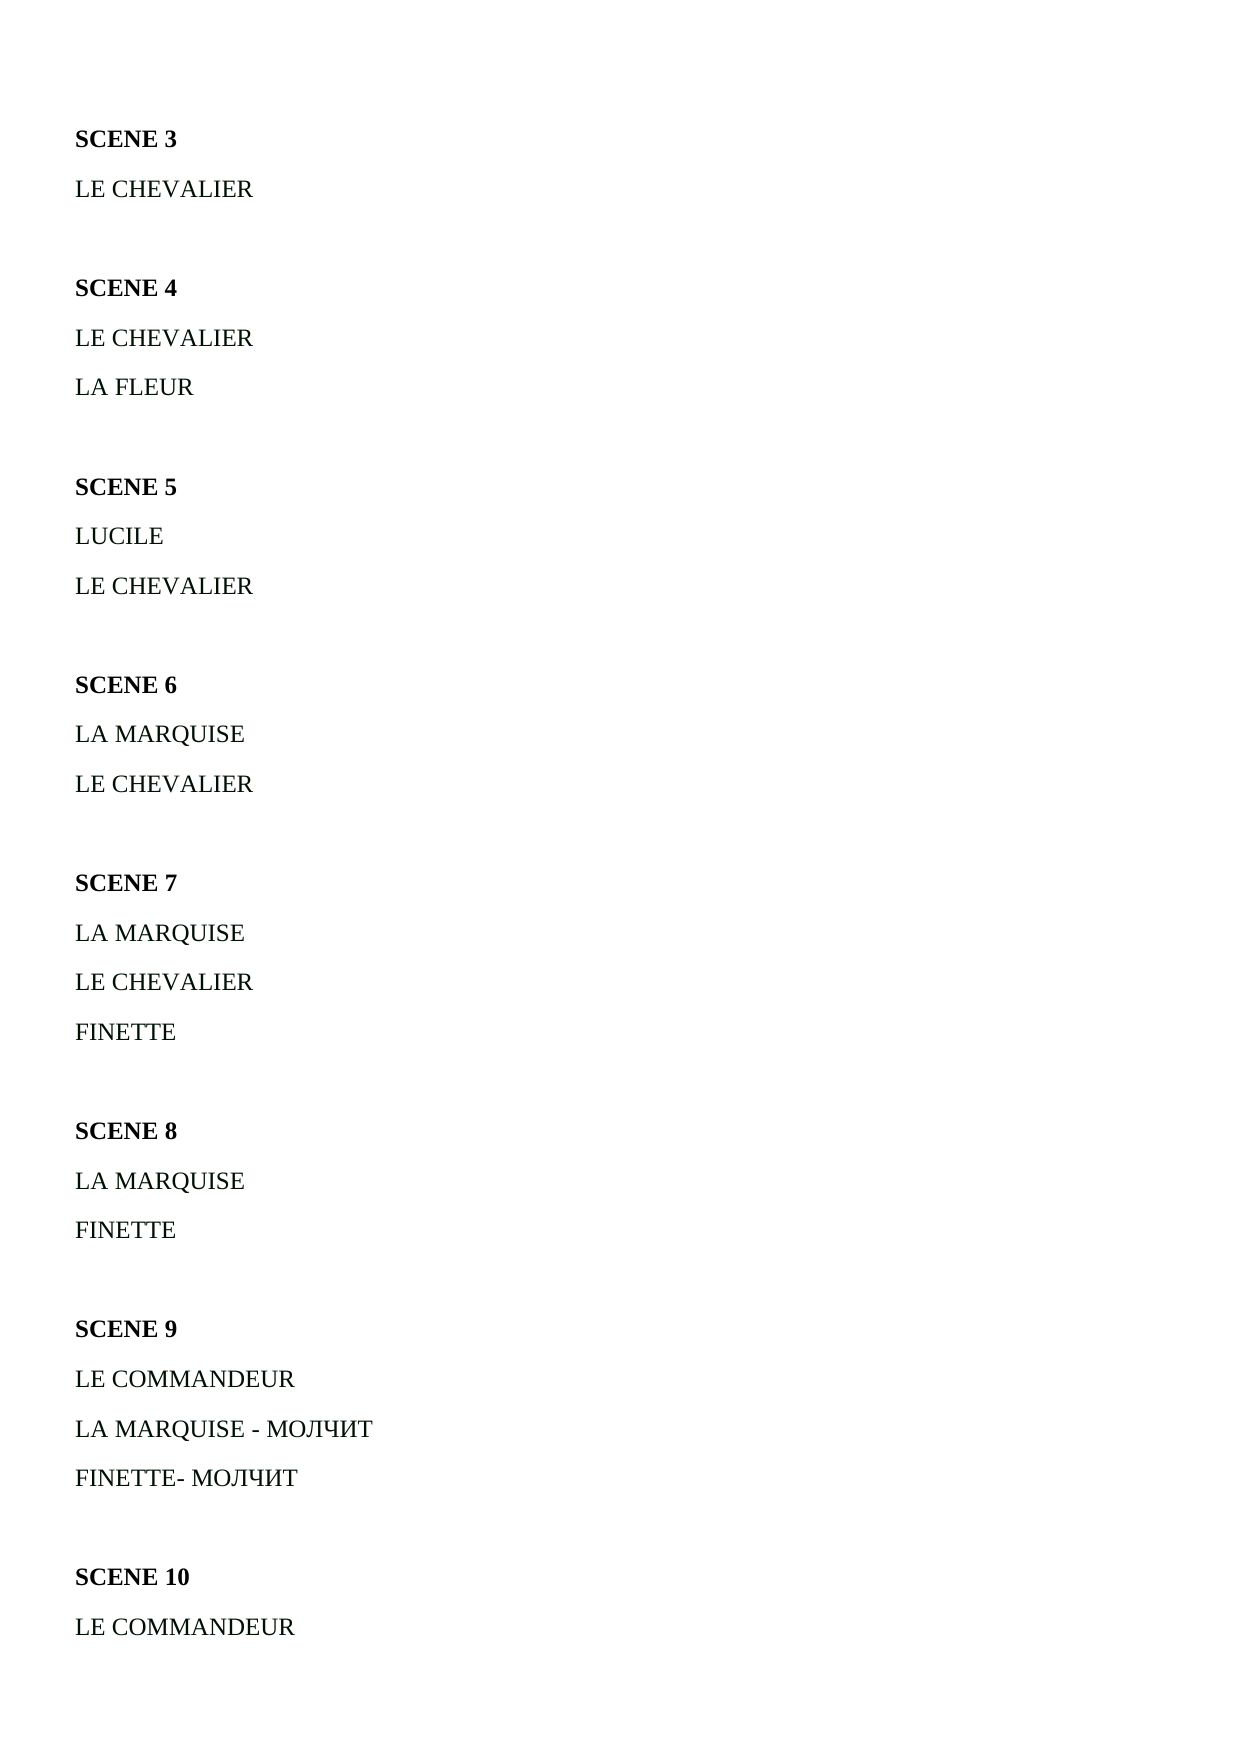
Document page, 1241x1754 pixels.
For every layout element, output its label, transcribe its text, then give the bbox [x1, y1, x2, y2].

text SCENE 3 [75, 124, 1165, 153]
text LE CHEVALIER [75, 769, 1165, 798]
text LE CHEVALIER [75, 174, 1165, 203]
text LA MARQUISE [75, 1166, 1165, 1194]
text SCENE 4 [75, 273, 1165, 302]
text SCENE 5 [75, 472, 1165, 500]
text SCENE 6 [75, 670, 1165, 699]
text SCENE 8 [75, 1116, 1165, 1145]
text LE CHEVALIER [75, 323, 1165, 352]
text LUCILE [75, 521, 1165, 550]
text SCENE 10 [75, 1562, 1165, 1591]
text LE CHEVALIER [75, 571, 1165, 599]
text FINETTE- МОЛЧИТ [75, 1463, 1165, 1492]
text LA MARQUISE [75, 918, 1165, 947]
text SCENE 9 [75, 1314, 1165, 1343]
text LA MARQUISE [75, 719, 1165, 748]
text FINETTE [75, 1215, 1165, 1244]
text LE COMMANDEUR [75, 1364, 1165, 1393]
text FINETTE [75, 1017, 1165, 1046]
text LE COMMANDEUR [75, 1612, 1165, 1641]
text LA MARQUISE - МОЛЧИТ [75, 1414, 1165, 1442]
text SCENE 7 [75, 868, 1165, 897]
text LA FLEUR [75, 372, 1165, 401]
text LE CHEVALIER [75, 967, 1165, 996]
